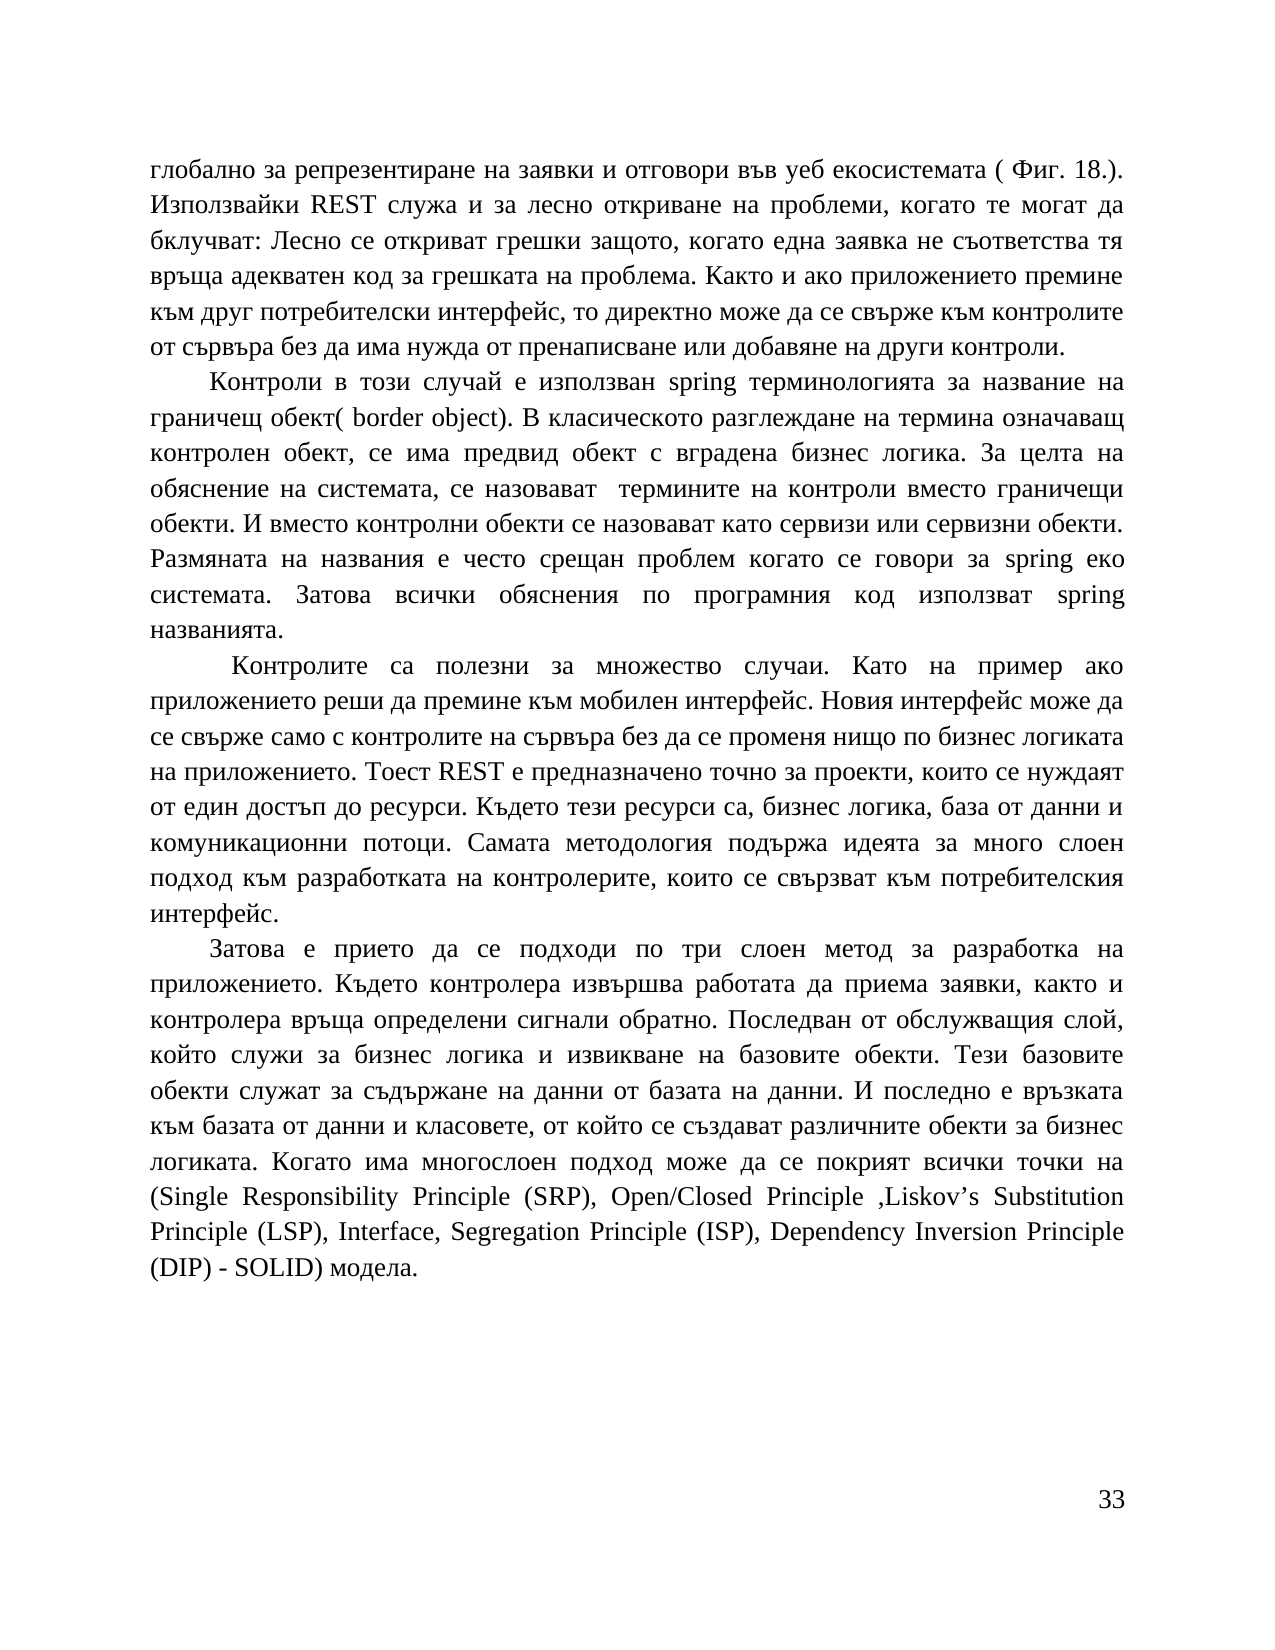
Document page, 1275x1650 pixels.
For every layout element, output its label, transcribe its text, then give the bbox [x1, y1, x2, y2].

text Затова е прието да се подходи по три слоен метод за разработка на приложението. Където контролера извършва работата да приема заявки, както и контролера връща определени сигнали обратно. Последван от обслужващия слой, който служи за бизнес логика и извикване на базовите обекти. Тези базовите обекти служат за съдържане на данни от базата на данни. И последно е връзката към базата от данни и класовете, от който се създават различните обекти за бизнес логиката. Когато има многослоен подход може да се покрият всички точки на (Single Responsibility Principle (SRP), Open/Closed Principle ,Liskov’s Substitution Principle (LSP), Interface, Segregation Principle (ISP), Dependency Inversion Principle (DIP) - SOLID) модела. [150, 929, 1125, 1283]
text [150, 150, 1125, 362]
text Контролите са полезни за множество случаи. Като на пример ако приложението реши да премине към мобилен интерфейс. Новия интерфейс може да се свърже само с контролите на сървъра без да се променя нищо по бизнес логиката на приложението. Тоест REST е предназначено точно за проекти, които се нуждаят от един достъп до ресурси. Където тези ресурси са, бизнес логика, база от данни и комуникационни потоци. Самата методология подържа идеята за много слоен подход към разработката на контролерите, които се свързват към потребителския интерфейс. [150, 646, 1125, 929]
text Контроли в този случай е използван spring терминологията за название на граничещ обект( border object). В класическото разглеждане на термина означаващ контролен обект, се има предвид обект с вградена бизнес логика. За целта на обяснение на системата, се назовават термините на контроли вместо граничещи обекти. И вместо контролни обекти се назовават като сервизи или сервизни обекти. Размяната на названия е често срещан проблем когато се говори за spring еко системата. Затова всички обяснения по програмния код използват spring названията. [150, 362, 1125, 646]
